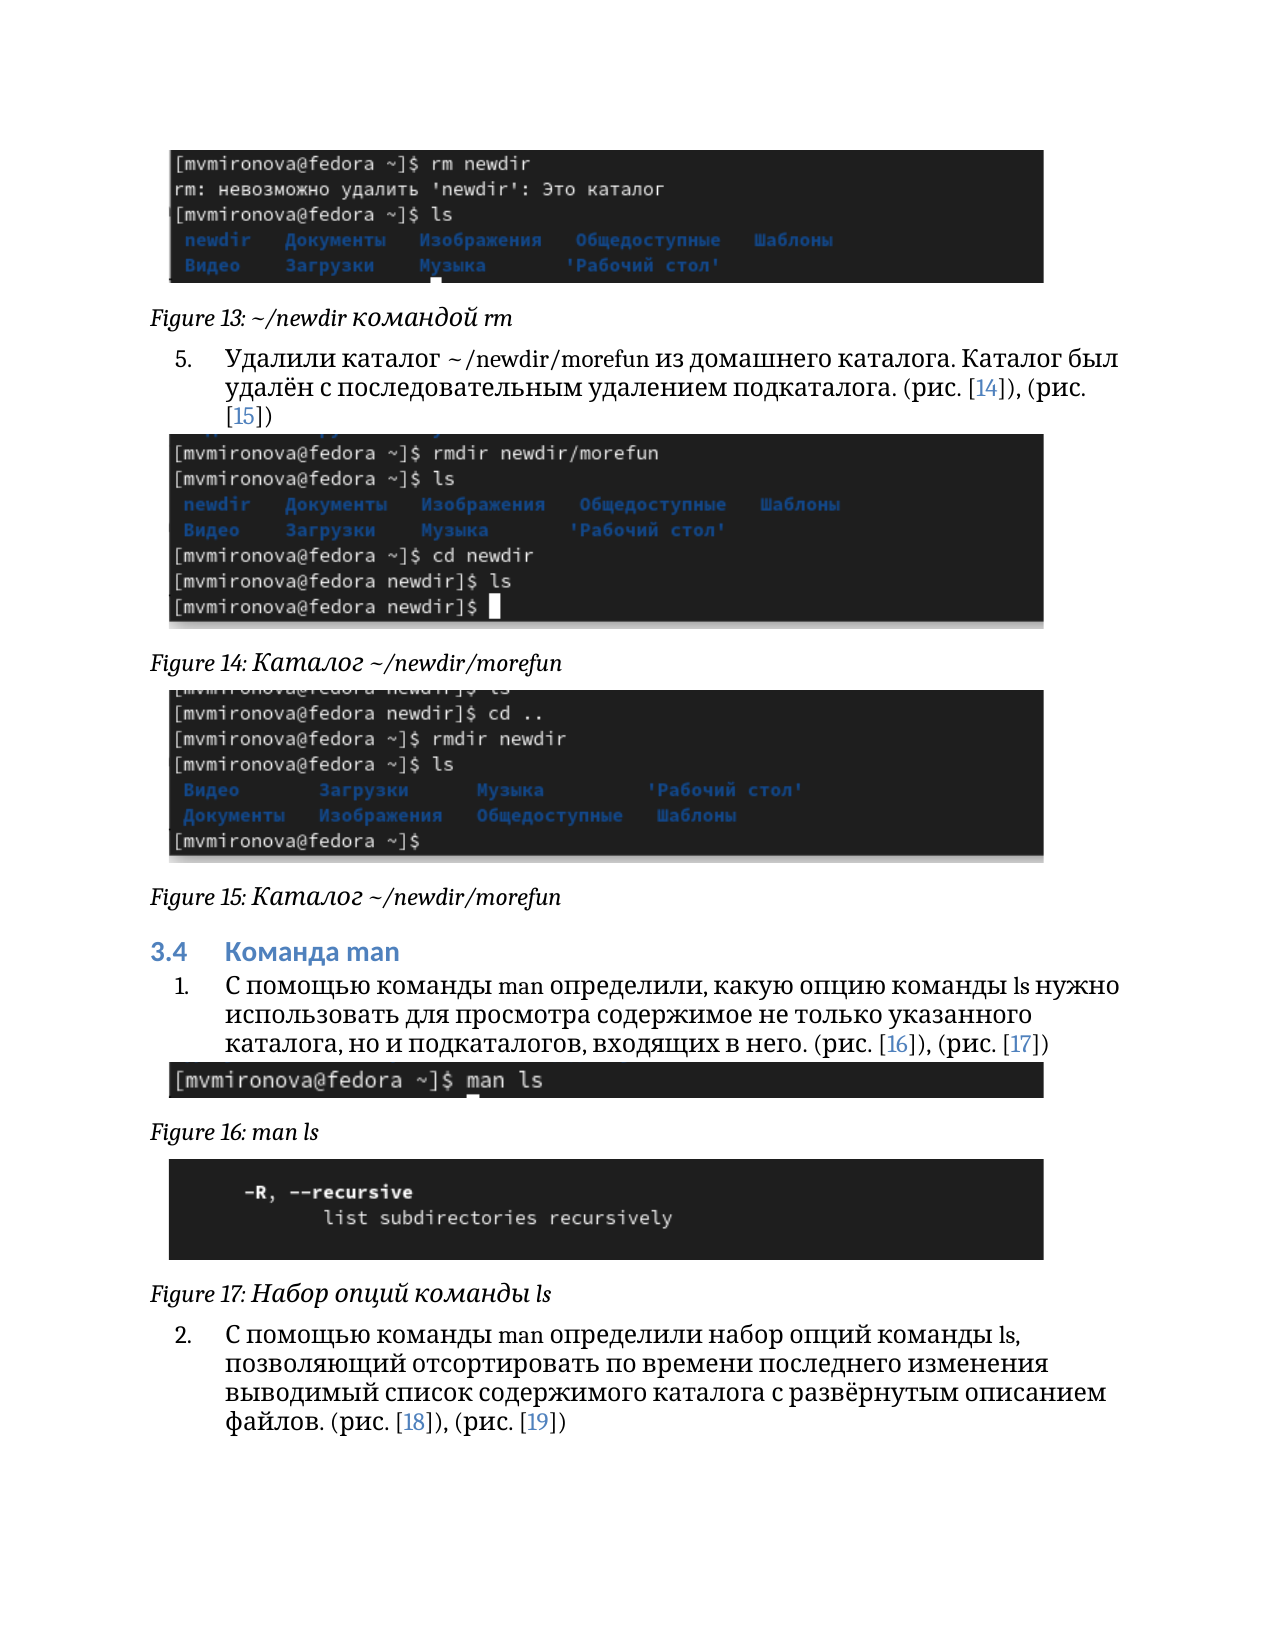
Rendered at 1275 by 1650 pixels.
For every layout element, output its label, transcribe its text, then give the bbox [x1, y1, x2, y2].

list Удалили каталог ~/newdir/morefun из домашнего каталога. Каталог был удалён с последовательным удалением подкаталога. (рис. [14]), (рис. [15]) [175, 345, 1125, 431]
picture [168, 434, 1044, 629]
text Figure 14: Каталог ~/newdir/morefun [150, 649, 1125, 678]
text Figure 17: Набор опций команды ls [150, 1280, 1125, 1309]
picture [168, 690, 1044, 863]
picture [168, 1159, 1044, 1260]
subtitle 3.4 Команда man [150, 933, 1125, 968]
list С помощью команды man определили набор опций команды ls, позволяющий отсортировать по времени последнего изменения выводимый список содержимого каталога с развёрнутым описанием файлов. (рис. [18]), (рис. [19]) [175, 1321, 1125, 1436]
text Figure 15: Каталог ~/newdir/morefun [150, 883, 1125, 912]
text Figure 13: ~/newdir командой rm [150, 303, 1125, 332]
text Figure 16: man ls [150, 1118, 1125, 1147]
picture [168, 150, 1044, 283]
list С помощью команды man определили, какую опцию команды ls нужно использовать для просмотра содержимое не только указанного каталога, но и подкаталогов, входящих в него. (рис. [16]), (рис. [17]) [175, 972, 1125, 1058]
picture [168, 1062, 1044, 1098]
